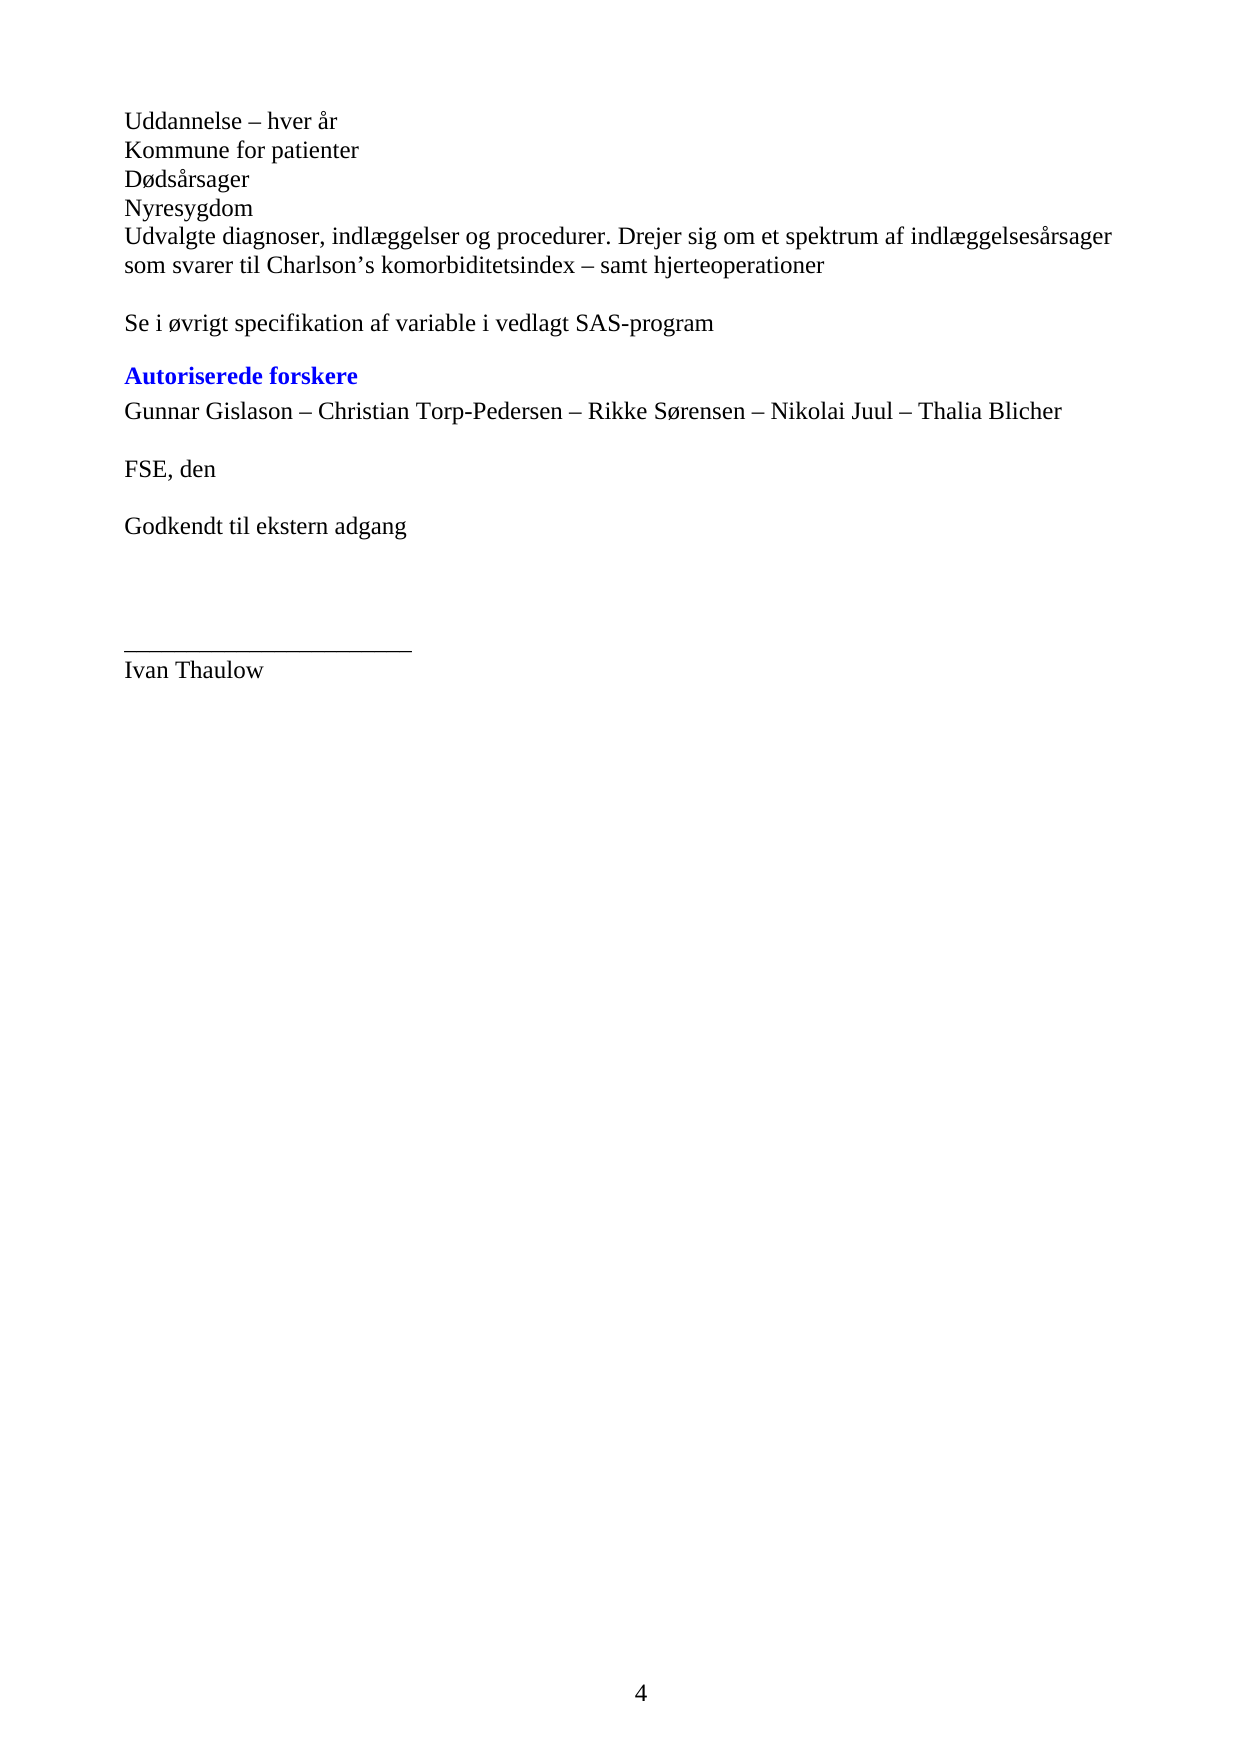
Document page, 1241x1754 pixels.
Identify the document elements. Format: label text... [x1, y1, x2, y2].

text Se i øvrigt specifikation af variable i vedlagt SAS-program [124, 308, 1157, 336]
text Ivan Thaulow [124, 655, 1157, 684]
text Nyresygdom [124, 193, 1157, 221]
text Udvalgte diagnoser, indlæggelser og procedurer. Drejer sig om et spektrum af indlæggelsesårsager som svarer til Charlson’s komorbiditetsindex – samt hjerteoperationer [124, 221, 1157, 279]
text FSE, den [124, 454, 1157, 483]
text _______________________ [124, 626, 1157, 655]
subtitle Autoriserede forskere [124, 361, 1157, 390]
text Dødsårsager [124, 164, 1157, 193]
text Godkendt til ekstern adgang [124, 511, 1157, 540]
text Gunnar Gislason – Christian Torp-Pedersen – Rikke Sørensen – Nikolai Juul – Thalia Blicher [124, 396, 1157, 425]
text Uddannelse – hver år [124, 106, 1157, 135]
text Kommune for patienter [124, 135, 1157, 164]
